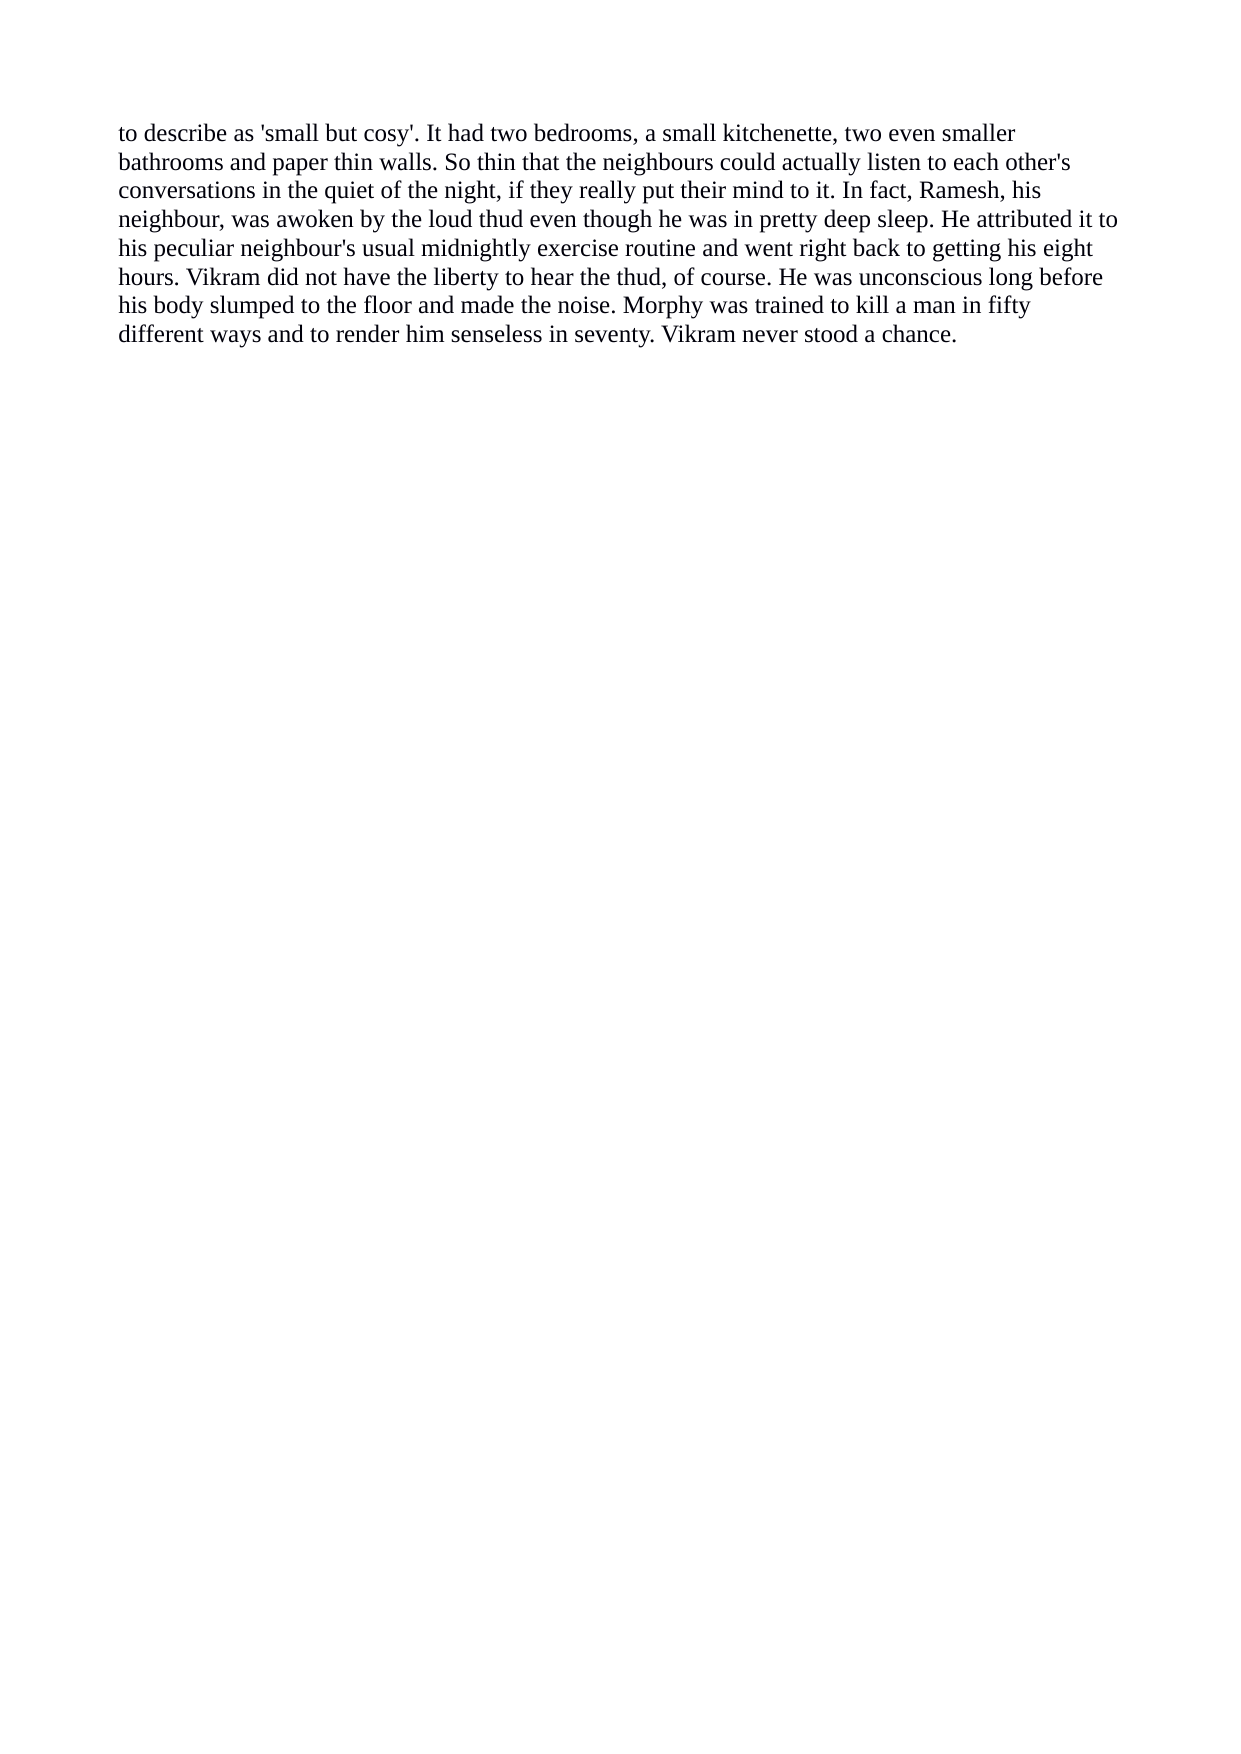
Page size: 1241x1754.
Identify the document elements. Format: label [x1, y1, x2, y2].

text [118, 118, 1122, 348]
